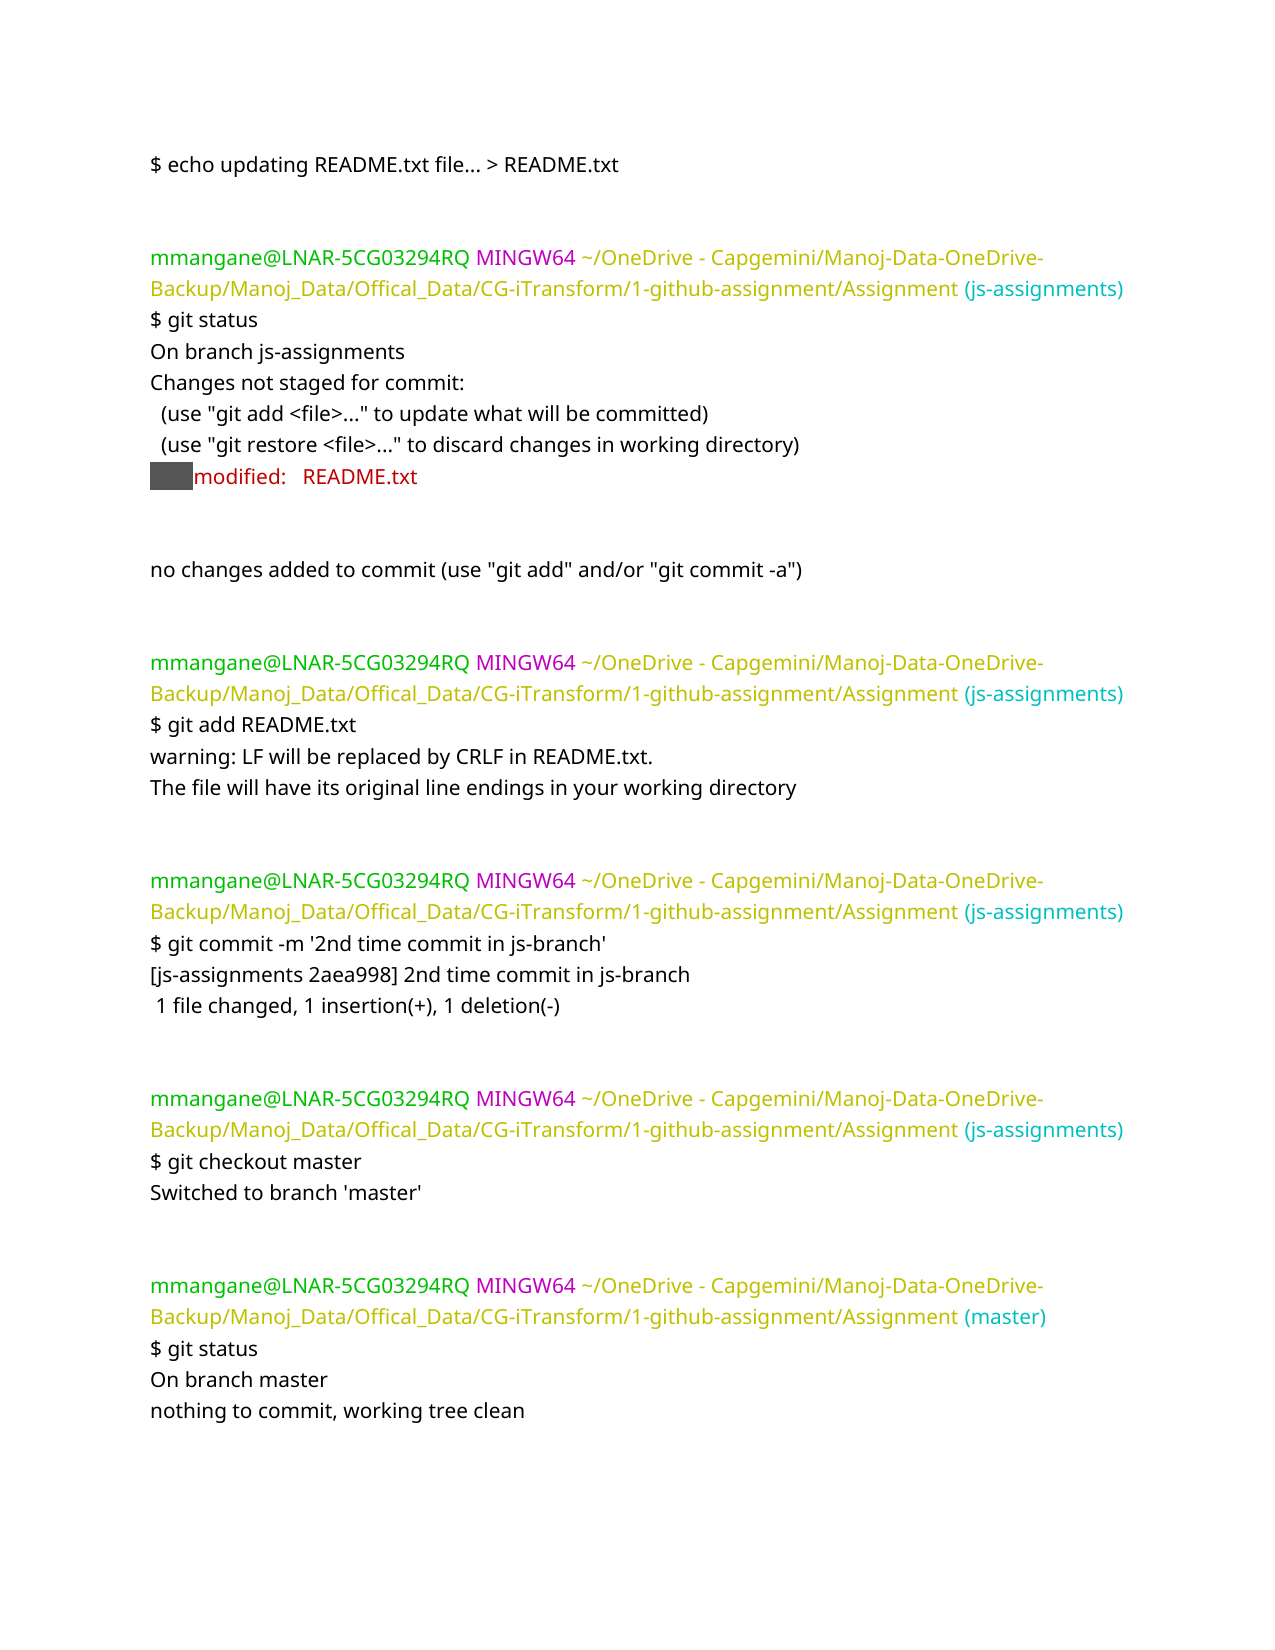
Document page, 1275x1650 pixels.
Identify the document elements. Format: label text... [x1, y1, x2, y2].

text mmangane@LNAR-5CG03294RQ MINGW64 ~/OneDrive - Capgemini/Manoj-Data-OneDrive-Backup/Manoj_Data/Offical_Data/CG-iTransform/1-github-assignment/Assignment (js-assignments) $ git status On branch js-assignments Changes not staged for commit: (use "git add <file>..." to update what will be committed) (use "git restore <file>..." to discard changes in working directory) modified: README.txt [150, 212, 1125, 521]
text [150, 150, 1125, 209]
text no changes added to commit (use "git add" and/or "git commit -a") [150, 524, 1125, 614]
text mmangane@LNAR-5CG03294RQ MINGW64 ~/OneDrive - Capgemini/Manoj-Data-OneDrive-Backup/Manoj_Data/Offical_Data/CG-iTransform/1-github-assignment/Assignment (js-assignments) $ git commit -m '2nd time commit in js-branch' [js-assignments 2aea998] 2nd time commit in js-branch 1 file changed, 1 insertion(+), 1 deletion(-) [150, 835, 1125, 1050]
text mmangane@LNAR-5CG03294RQ MINGW64 ~/OneDrive - Capgemini/Manoj-Data-OneDrive-Backup/Manoj_Data/Offical_Data/CG-iTransform/1-github-assignment/Assignment (js-assignments) $ git checkout master Switched to branch 'master' [150, 1053, 1125, 1237]
text mmangane@LNAR-5CG03294RQ MINGW64 ~/OneDrive - Capgemini/Manoj-Data-OneDrive-Backup/Manoj_Data/Offical_Data/CG-iTransform/1-github-assignment/Assignment (js-assignments) $ git add README.txt warning: LF will be replaced by CRLF in README.txt. The file will have its original line endings in your working directory [150, 617, 1125, 832]
text mmangane@LNAR-5CG03294RQ MINGW64 ~/OneDrive - Capgemini/Manoj-Data-OneDrive-Backup/Manoj_Data/Offical_Data/CG-iTransform/1-github-assignment/Assignment (master) $ git status On branch master nothing to commit, working tree clean [150, 1240, 1125, 1455]
